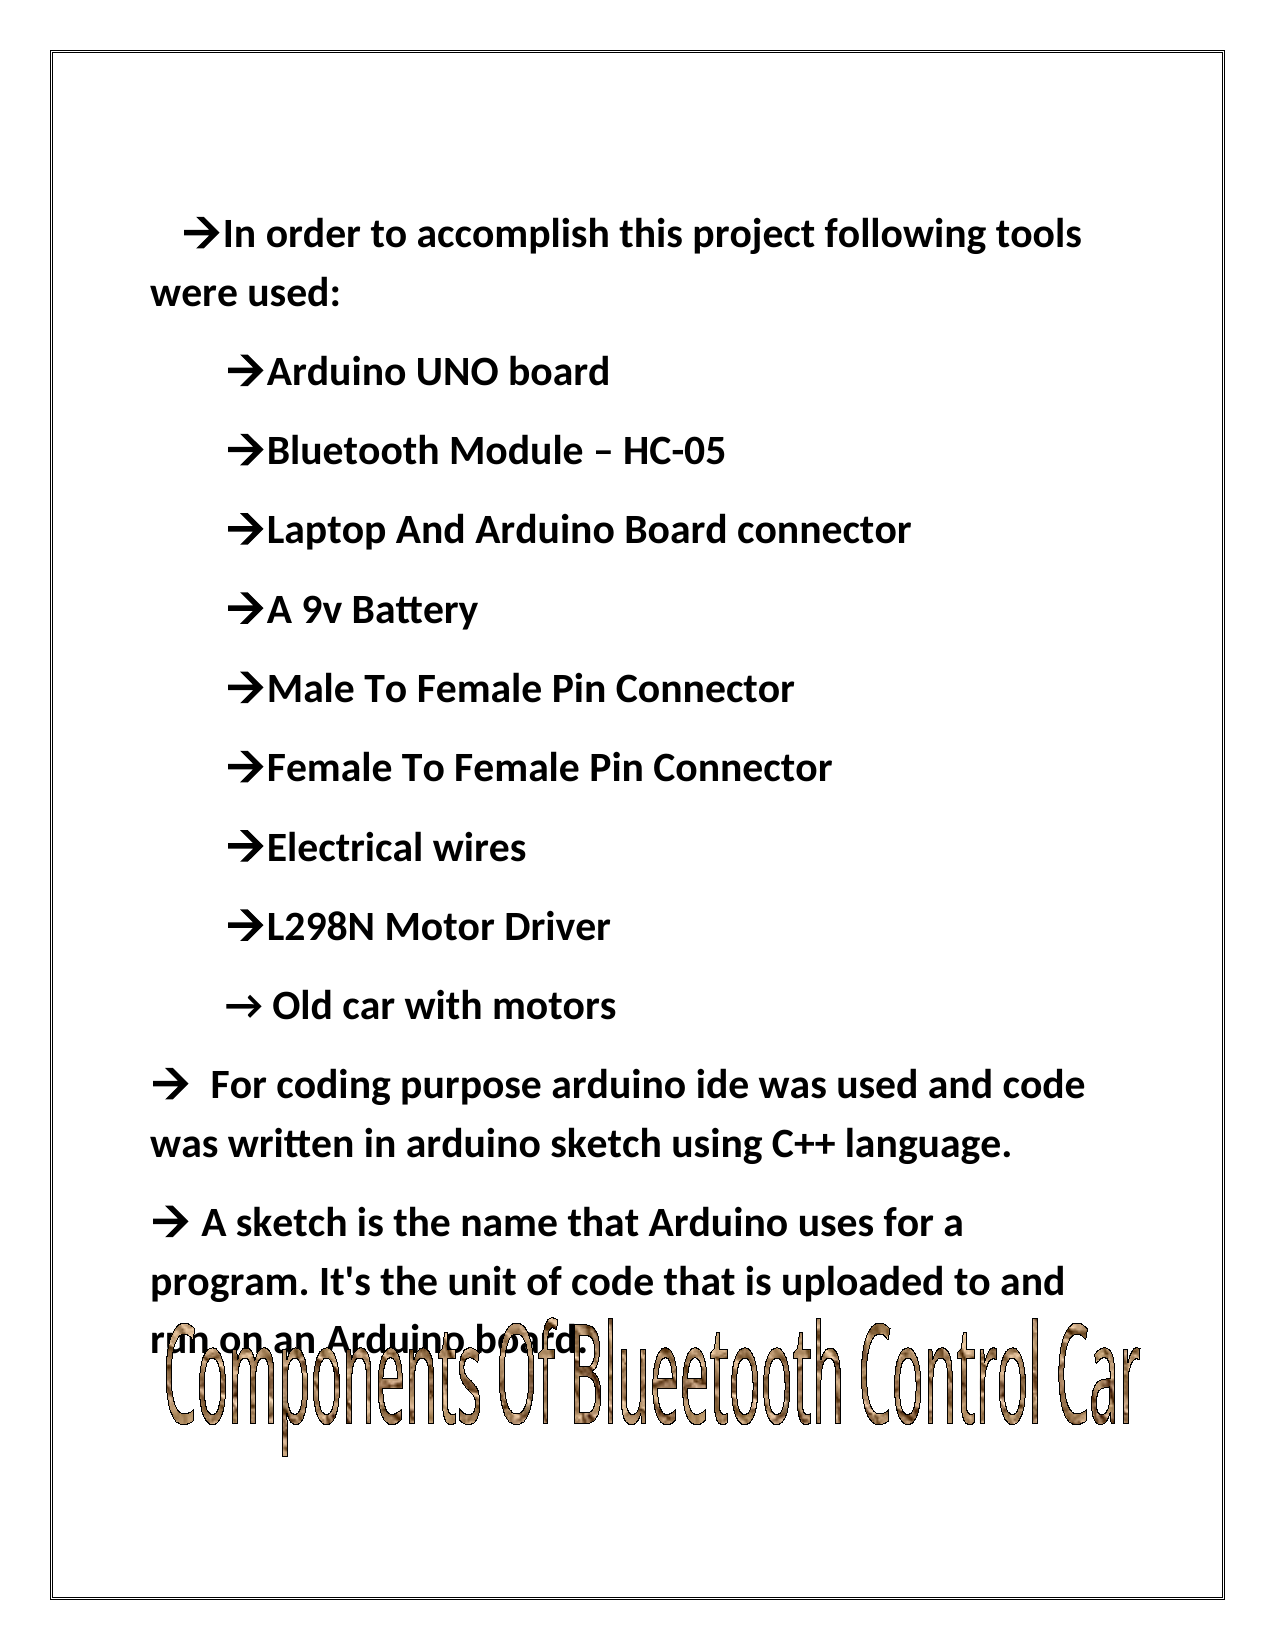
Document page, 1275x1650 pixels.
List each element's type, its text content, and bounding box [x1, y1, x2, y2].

picture [622, 1350, 645, 1424]
text L298N Motor Driver [150, 900, 1125, 951]
picture [894, 1347, 921, 1424]
text Male To Female Pin Connector [150, 662, 1125, 713]
picture [682, 1347, 707, 1424]
picture [1124, 1347, 1139, 1423]
text Female To Female Pin Connector [150, 741, 1125, 792]
picture [981, 1348, 996, 1423]
text → Old car with motors [150, 979, 1125, 1030]
picture [763, 1347, 790, 1424]
picture [439, 1333, 455, 1424]
picture [459, 1347, 480, 1424]
picture [233, 1347, 273, 1423]
picture [538, 1317, 557, 1423]
picture [652, 1347, 677, 1424]
picture [1033, 1319, 1037, 1423]
text A sketch is the name that Arduino uses for a program. It's the unit of code that is uploaded to and run on an Arduino board. [150, 1196, 1125, 1364]
picture [499, 1324, 534, 1424]
text Bluetooth Module – HC-05 [150, 424, 1125, 475]
text In order to accomplish this project following tools were used: [150, 207, 1125, 316]
picture [794, 1333, 810, 1424]
picture [999, 1347, 1025, 1424]
picture [410, 1348, 434, 1423]
picture [167, 1324, 195, 1424]
picture [1058, 1324, 1087, 1424]
picture [711, 1333, 727, 1424]
picture [1091, 1347, 1115, 1424]
text Arduino UNO board [150, 345, 1125, 396]
text Electrical wires [150, 821, 1125, 871]
picture [957, 1333, 974, 1424]
text For coding purpose arduino ide was used and code was written in arduino sketch using C++ language. [150, 1058, 1125, 1168]
picture [378, 1347, 403, 1424]
picture [283, 1347, 308, 1456]
picture [731, 1347, 758, 1424]
text Laptop And Arduino Board connector [150, 503, 1125, 554]
picture [929, 1347, 953, 1423]
picture [862, 1323, 890, 1424]
picture [313, 1347, 340, 1424]
picture [199, 1347, 226, 1424]
picture [575, 1324, 601, 1423]
text A 9v Battery [150, 583, 1125, 633]
picture [817, 1319, 840, 1423]
picture [347, 1347, 370, 1423]
